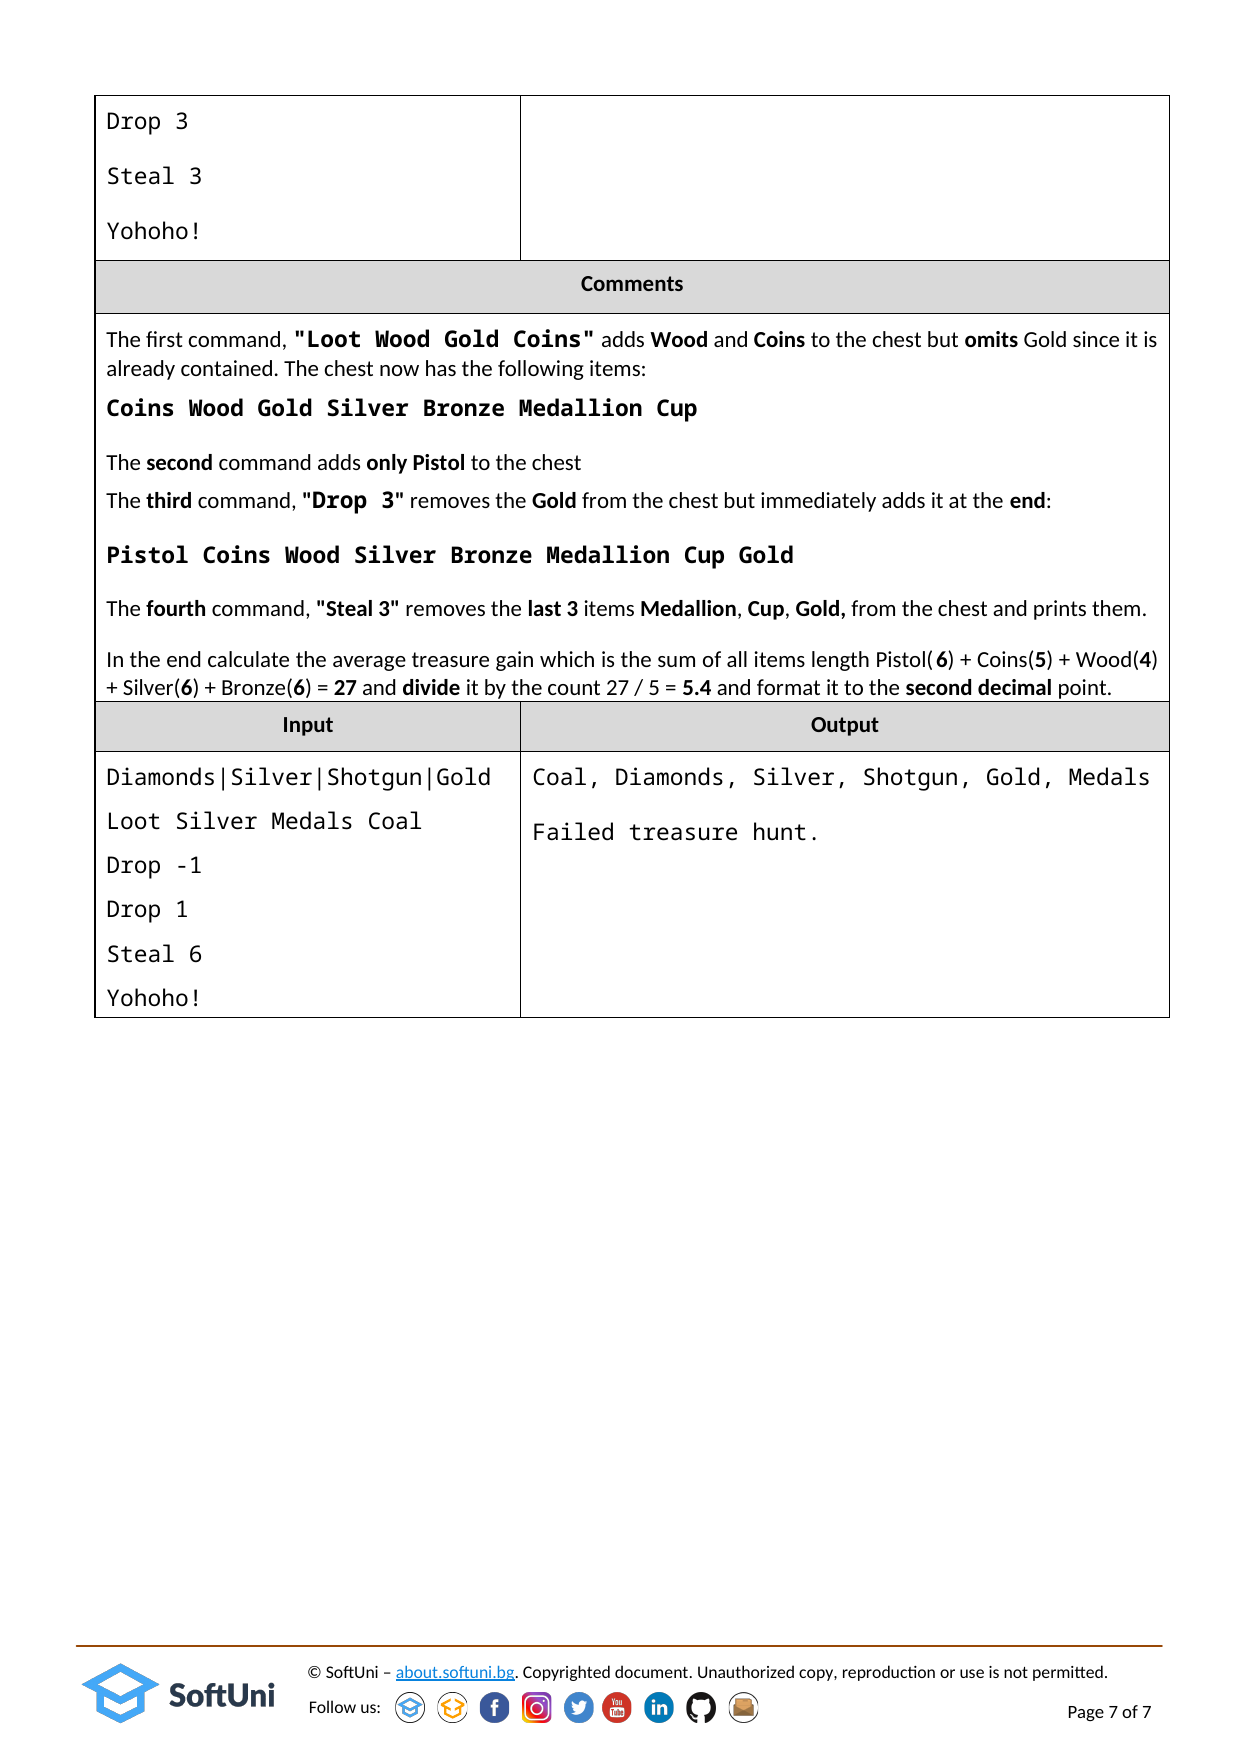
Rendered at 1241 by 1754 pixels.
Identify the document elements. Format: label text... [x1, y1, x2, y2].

picture [644, 1714, 653, 1723]
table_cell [521, 96, 1169, 259]
picture [665, 1692, 674, 1701]
table_cell Diamonds|Silver|Shotgun|Gold Loot Silver Medals Coal Drop -1 Drop 1 Steal 6 Yohoho! [96, 752, 520, 1017]
table_cell Coal, Diamonds, Silver, Shotgun, Gold, Medals Failed treasure hunt. [521, 752, 1169, 1017]
table_cell Comments [96, 261, 1169, 313]
picture [658, 1705, 667, 1714]
table_cell The first command, "Loot Wood Gold Coins" adds Wood and Coins to the chest but omits Gold since it is already contained. The chest now has the following items: Coins Wood Gold Silver Bronze Medallion Cup The second command adds only Pistol to the chest The third command, "Drop 3" removes the Gold from the chest but immediately adds it at the end: Pistol Coins Wood Silver Bronze Medallion Cup Gold The fourth command, "Steal 3" removes the last 3 items Medallion, Cup, Gold, from the chest and prints them. In the end calculate the average treasure gain which is the sum of all items length Pistol(6) + Coins(5) + Wood(4) + Silver(6) + Bronze(6) = 27 and divide it by the count 27 / 5 = 5.4 and format it to the second decimal point. [96, 314, 1169, 701]
picture [665, 1714, 674, 1723]
picture [728, 1692, 759, 1723]
picture [395, 1692, 425, 1723]
picture [479, 1692, 510, 1723]
picture [75, 1658, 281, 1729]
picture [437, 1692, 468, 1723]
picture [564, 1692, 594, 1723]
table_cell Input [96, 702, 520, 751]
picture [686, 1692, 716, 1723]
picture [522, 1692, 552, 1723]
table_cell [96, 96, 520, 259]
picture [602, 1692, 632, 1723]
table_cell Output [521, 702, 1169, 751]
picture [644, 1692, 653, 1701]
